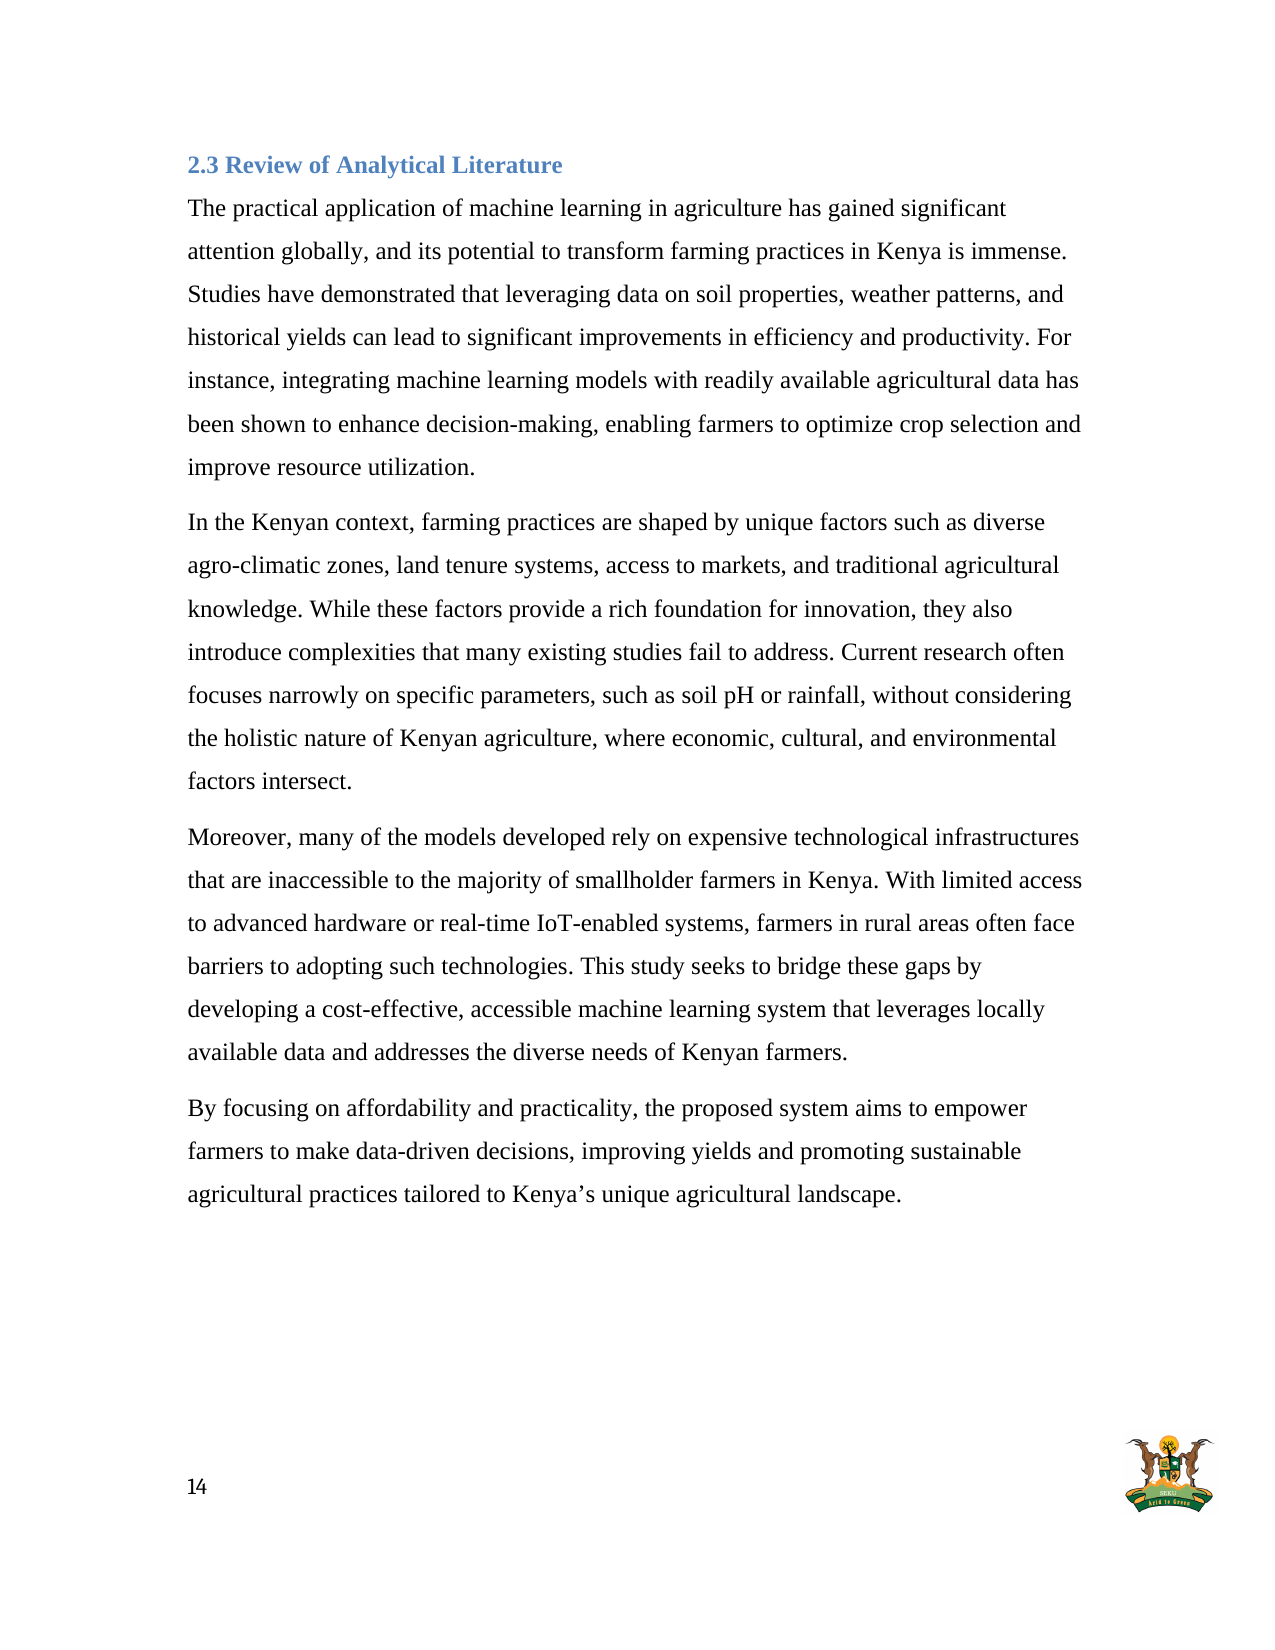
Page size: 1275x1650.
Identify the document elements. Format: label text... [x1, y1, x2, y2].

picture [1122, 1428, 1220, 1515]
text The practical application of machine learning in agriculture has gained significant attention globally, and its potential to transform farming practices in Kenya is immense. Studies have demonstrated that leveraging data on soil properties, weather patterns, and historical yields can lead to significant improvements in efficiency and productivity. For instance, integrating machine learning models with readily available agricultural data has been shown to enhance decision-making, enabling farmers to optimize crop selection and improve resource utilization. [187, 193, 1088, 481]
text Moreover, many of the models developed rely on expensive technological infrastructures that are inaccessible to the majority of smallholder farmers in Kenya. With limited access to advanced hardware or real-time IoT-enabled systems, farmers in rural areas often face barriers to adopting such technologies. This study seeks to bridge these gaps by developing a cost-effective, accessible machine learning system that leverages locally available data and addresses the diverse needs of Kenyan farmers. [187, 822, 1088, 1066]
subtitle 2.3 Review of Analytical Literature [187, 150, 1088, 179]
text In the Kenyan context, farming practices are shaped by unique factors such as diverse agro-climatic zones, land tenure systems, access to markets, and traditional agricultural knowledge. While these factors provide a rich foundation for innovation, they also introduce complexities that many existing studies fail to address. Current research often focuses narrowly on specific parameters, such as soil pH or rainfall, without considering the holistic nature of Kenyan agriculture, where economic, cultural, and environmental factors intersect. [187, 507, 1088, 795]
text By focusing on affordability and practicality, the proposed system aims to empower farmers to make data-driven decisions, improving yields and promoting sustainable agricultural practices tailored to Kenya’s unique agricultural landscape. [187, 1093, 1088, 1208]
